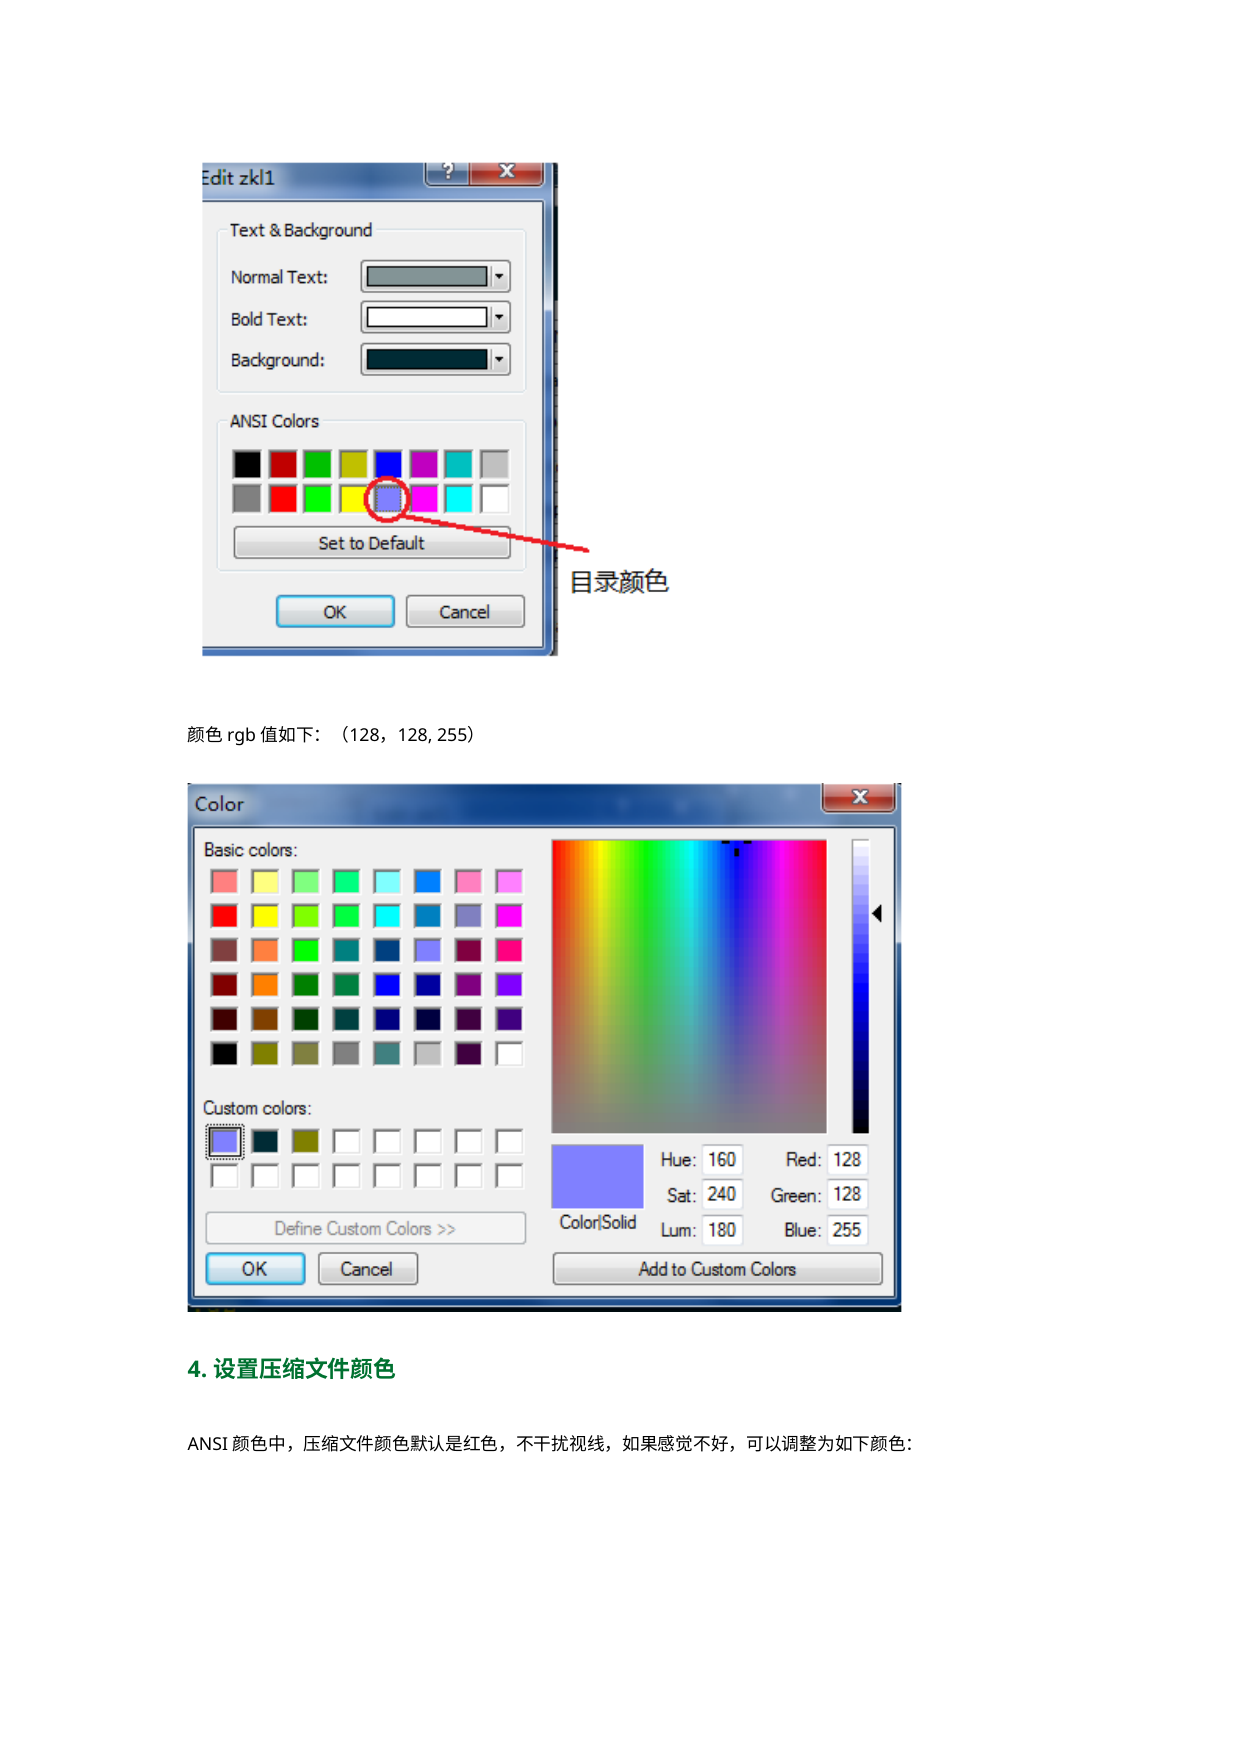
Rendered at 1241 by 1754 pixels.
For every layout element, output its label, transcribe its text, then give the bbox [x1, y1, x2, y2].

picture [187, 150, 695, 675]
picture [187, 783, 902, 1312]
text 颜色 rgb 值如下：（128，128, 255） [187, 711, 1053, 747]
text ANSI 颜色中，压缩文件颜色默认是红色，不干扰视线，如果感觉不好，可以调整为如下颜色： [187, 1420, 1053, 1456]
text 4. 设置压缩文件颜色 [187, 1348, 1053, 1384]
